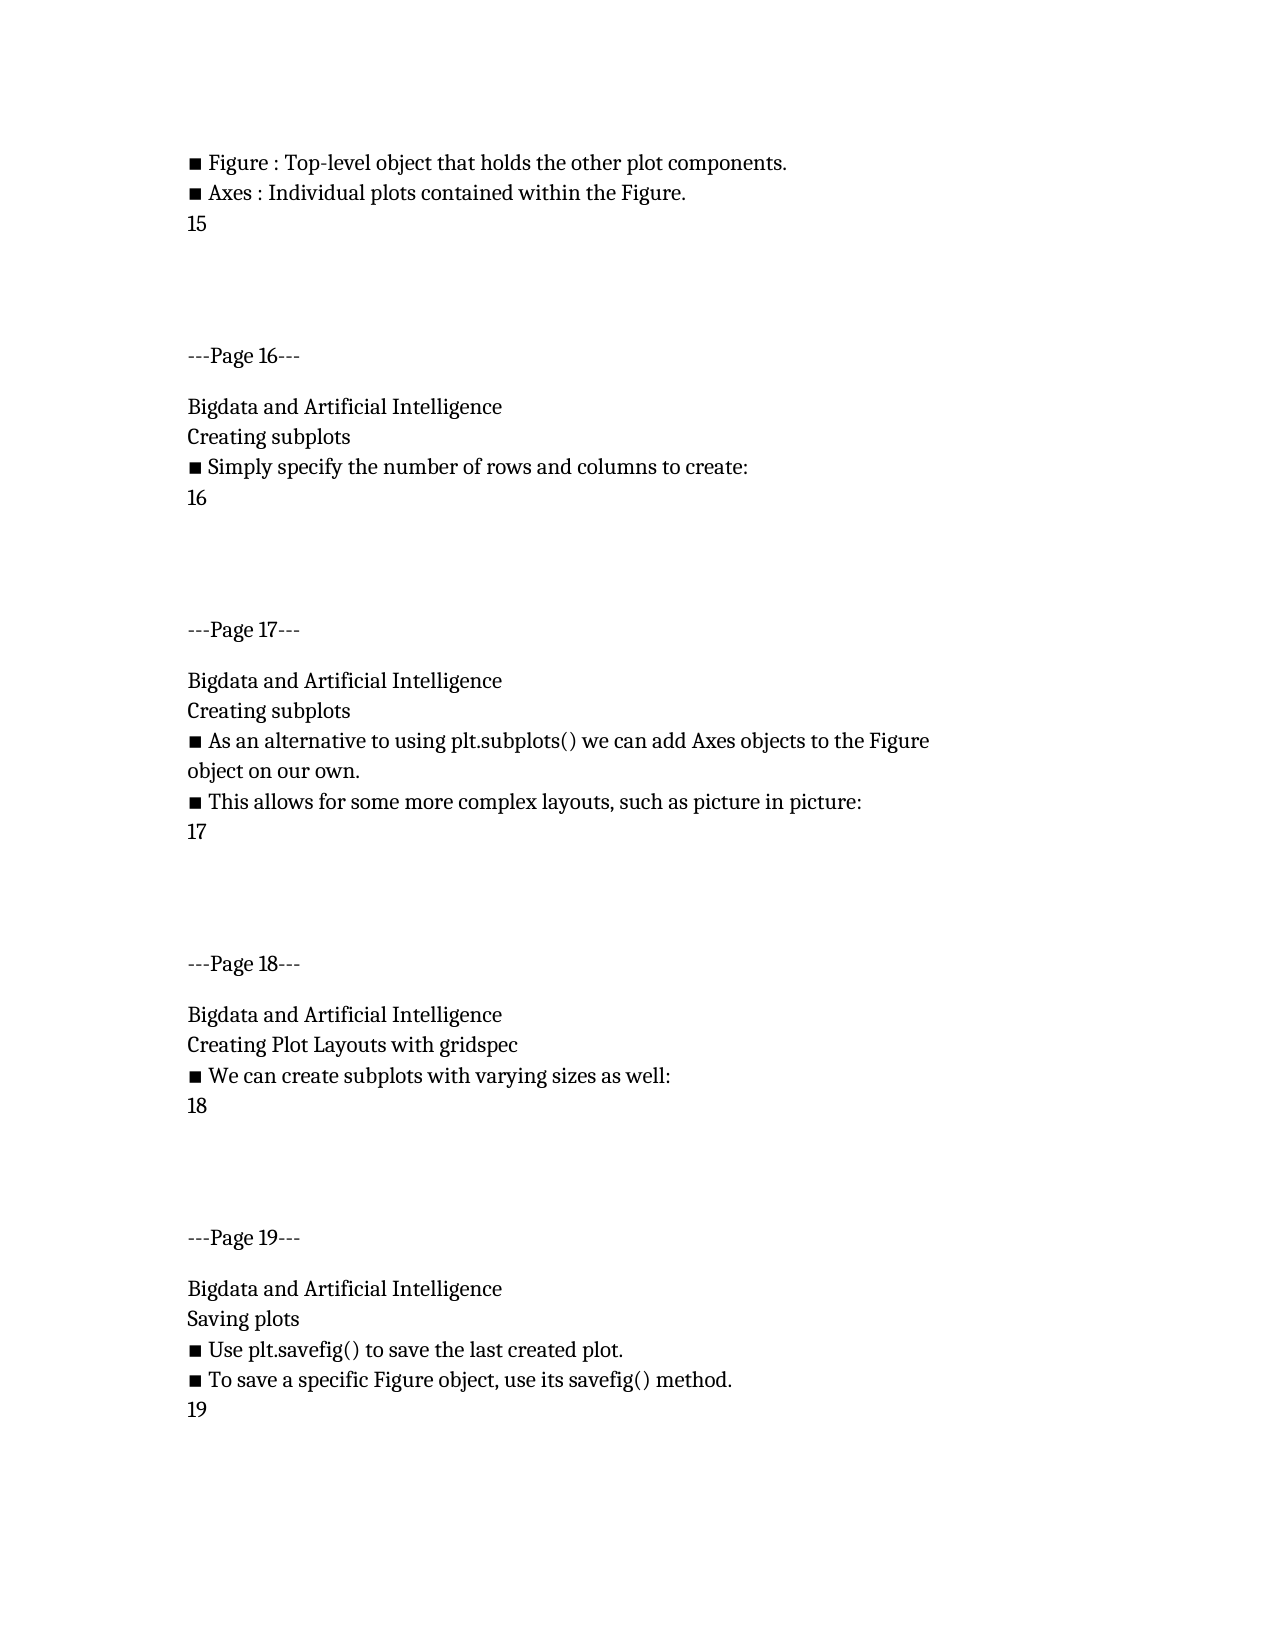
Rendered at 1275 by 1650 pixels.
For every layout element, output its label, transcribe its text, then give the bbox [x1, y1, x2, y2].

text ---Page 19--- [187, 1225, 1087, 1251]
text Bigdata and Artificial Intelligence Creating Plot Layouts with gridspec ▪ We can create subplots with varying sizes as well: 18 [187, 1002, 1087, 1119]
text ---Page 16--- [187, 343, 1087, 369]
text Bigdata and Artificial Intelligence Saving plots ▪ Use plt.savefig() to save the last created plot. ▪ To save a specific Figure object, use its savefig() method. 19 [187, 1276, 1087, 1423]
text ---Page 17--- [187, 617, 1087, 643]
text ---Page 18--- [187, 951, 1087, 977]
text Bigdata and Artificial Intelligence Creating subplots ▪ Simply specify the number of rows and columns to create: 16 [187, 394, 1087, 511]
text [187, 150, 1087, 237]
text Bigdata and Artificial Intelligence Creating subplots ▪ As an alternative to using plt.subplots() we can add Axes objects to the Figure object on our own. ▪ This allows for some more complex layouts, such as picture in picture: 17 [187, 668, 1087, 845]
